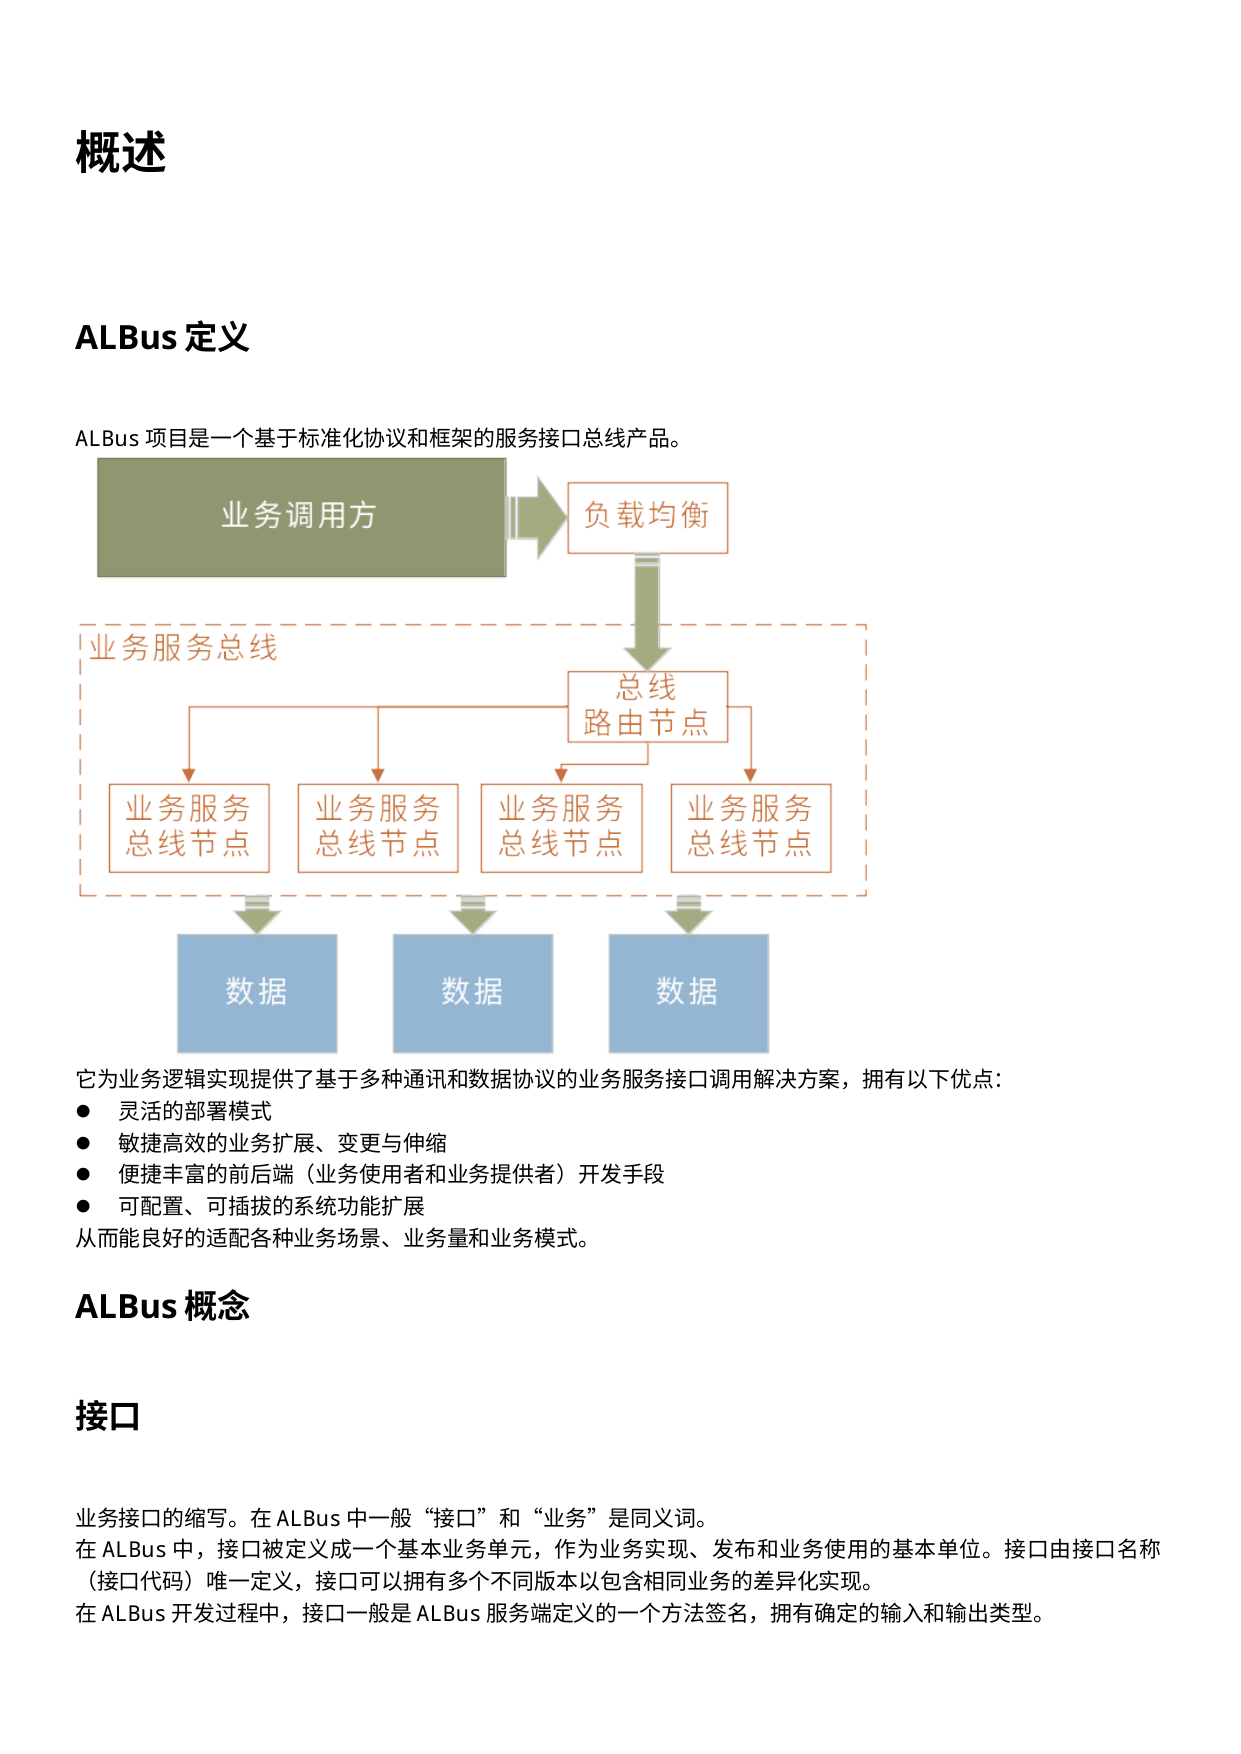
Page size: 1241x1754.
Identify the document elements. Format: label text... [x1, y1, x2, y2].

text 在ALBus开发过程中，接口一般是ALBus服务端定义的一个方法签名，拥有确定的输入和输出类型。 [75, 1596, 1165, 1628]
subtitle ALBus定义 [75, 310, 1165, 359]
text 从而能良好的适配各种业务场景、业务量和业务模式。 [75, 1221, 1165, 1252]
list 灵活的部署模式 [75, 1094, 1165, 1126]
text 它为业务逻辑实现提供了基于多种通讯和数据协议的业务服务接口调用解决方案，拥有以下优点： [75, 1062, 1165, 1094]
subtitle 接口 [75, 1390, 1165, 1438]
list 便捷丰富的前后端（业务使用者和业务提供者）开发手段 [75, 1157, 1165, 1189]
subtitle 概述 [75, 116, 1165, 182]
text ALBus项目是一个基于标准化协议和框架的服务接口总线产品。 [75, 421, 1165, 453]
subtitle ALBus概念 [75, 1279, 1165, 1328]
text 在ALBus中，接口被定义成一个基本业务单元，作为业务实现、发布和业务使用的基本单位。接口由接口名称（接口代码）唯一定义，接口可以拥有多个不同版本以包含相同业务的差异化实现。 [75, 1532, 1165, 1596]
text 业务接口的缩写。在ALBus中一般“接口”和“业务”是同义词。 [75, 1501, 1165, 1532]
list 可配置、可插拔的系统功能扩展 [75, 1189, 1165, 1221]
list 敏捷高效的业务扩展、变更与伸缩 [75, 1126, 1165, 1157]
